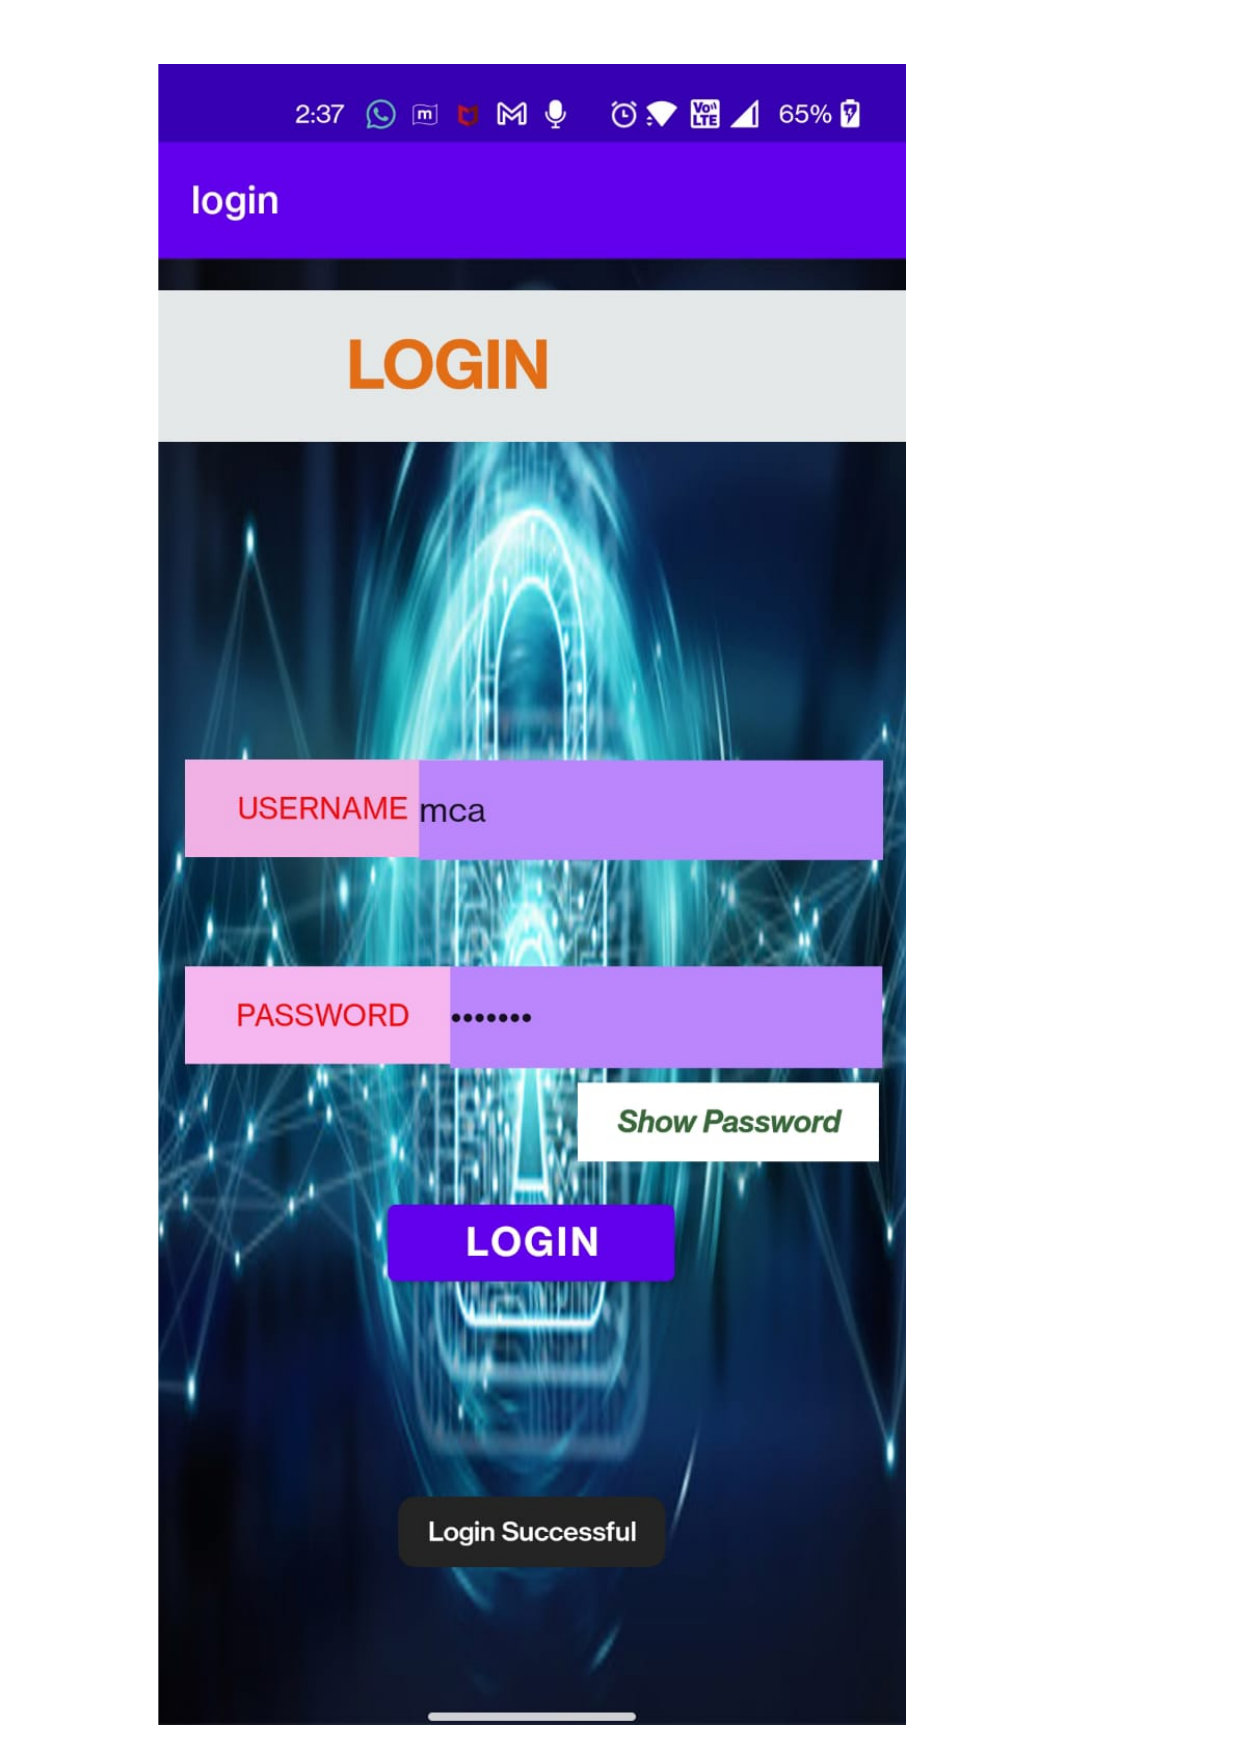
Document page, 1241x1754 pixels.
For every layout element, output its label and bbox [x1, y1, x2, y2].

picture [158, 64, 906, 1725]
